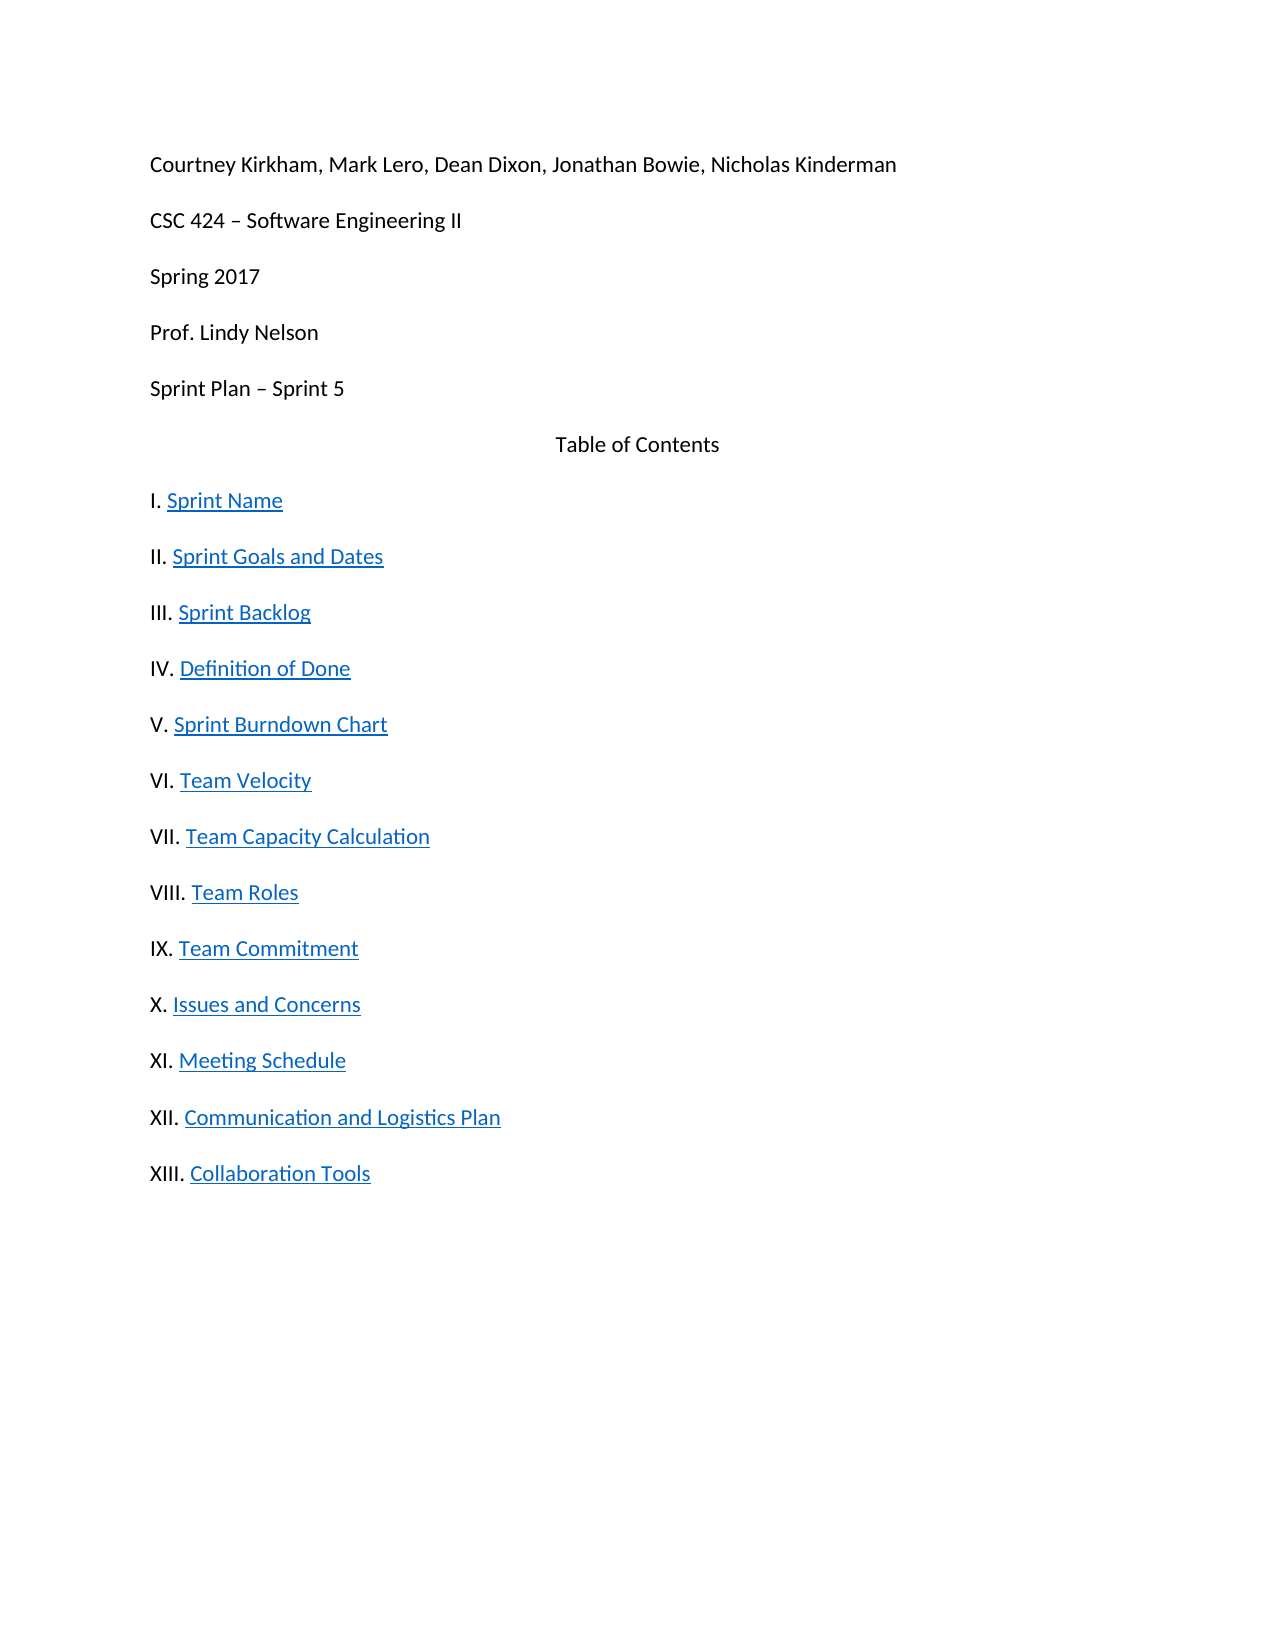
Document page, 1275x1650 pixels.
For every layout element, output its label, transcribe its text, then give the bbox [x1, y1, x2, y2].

text CSC 424 – Software Engineering II [150, 206, 1125, 234]
text Courtney Kirkham, Mark Lero, Dean Dixon, Jonathan Bowie, Nicholas Kinderman [150, 150, 1125, 178]
text IX. Team Commitment [150, 934, 1125, 963]
text VI. Team Velocity [150, 766, 1125, 794]
text IV. Definition of Done [150, 654, 1125, 682]
text Prof. Lindy Nelson [150, 318, 1125, 346]
text XI. Meeting Schedule [150, 1047, 1125, 1075]
text XII. Communication and Logistics Plan [150, 1103, 1125, 1131]
text V. Sprint Burndown Chart [150, 710, 1125, 738]
text II. Sprint Goals and Dates [150, 542, 1125, 570]
text I. Sprint Name [150, 486, 1125, 514]
text XIII. Collaboration Tools [150, 1159, 1125, 1187]
text VII. Team Capacity Calculation [150, 822, 1125, 851]
text Sprint Plan – Sprint 5 [150, 374, 1125, 402]
text X. Issues and Concerns [150, 991, 1125, 1019]
text Table of Contents [150, 430, 1125, 458]
text VIII. Team Roles [150, 878, 1125, 907]
text Spring 2017 [150, 262, 1125, 290]
text III. Sprint Backlog [150, 598, 1125, 626]
